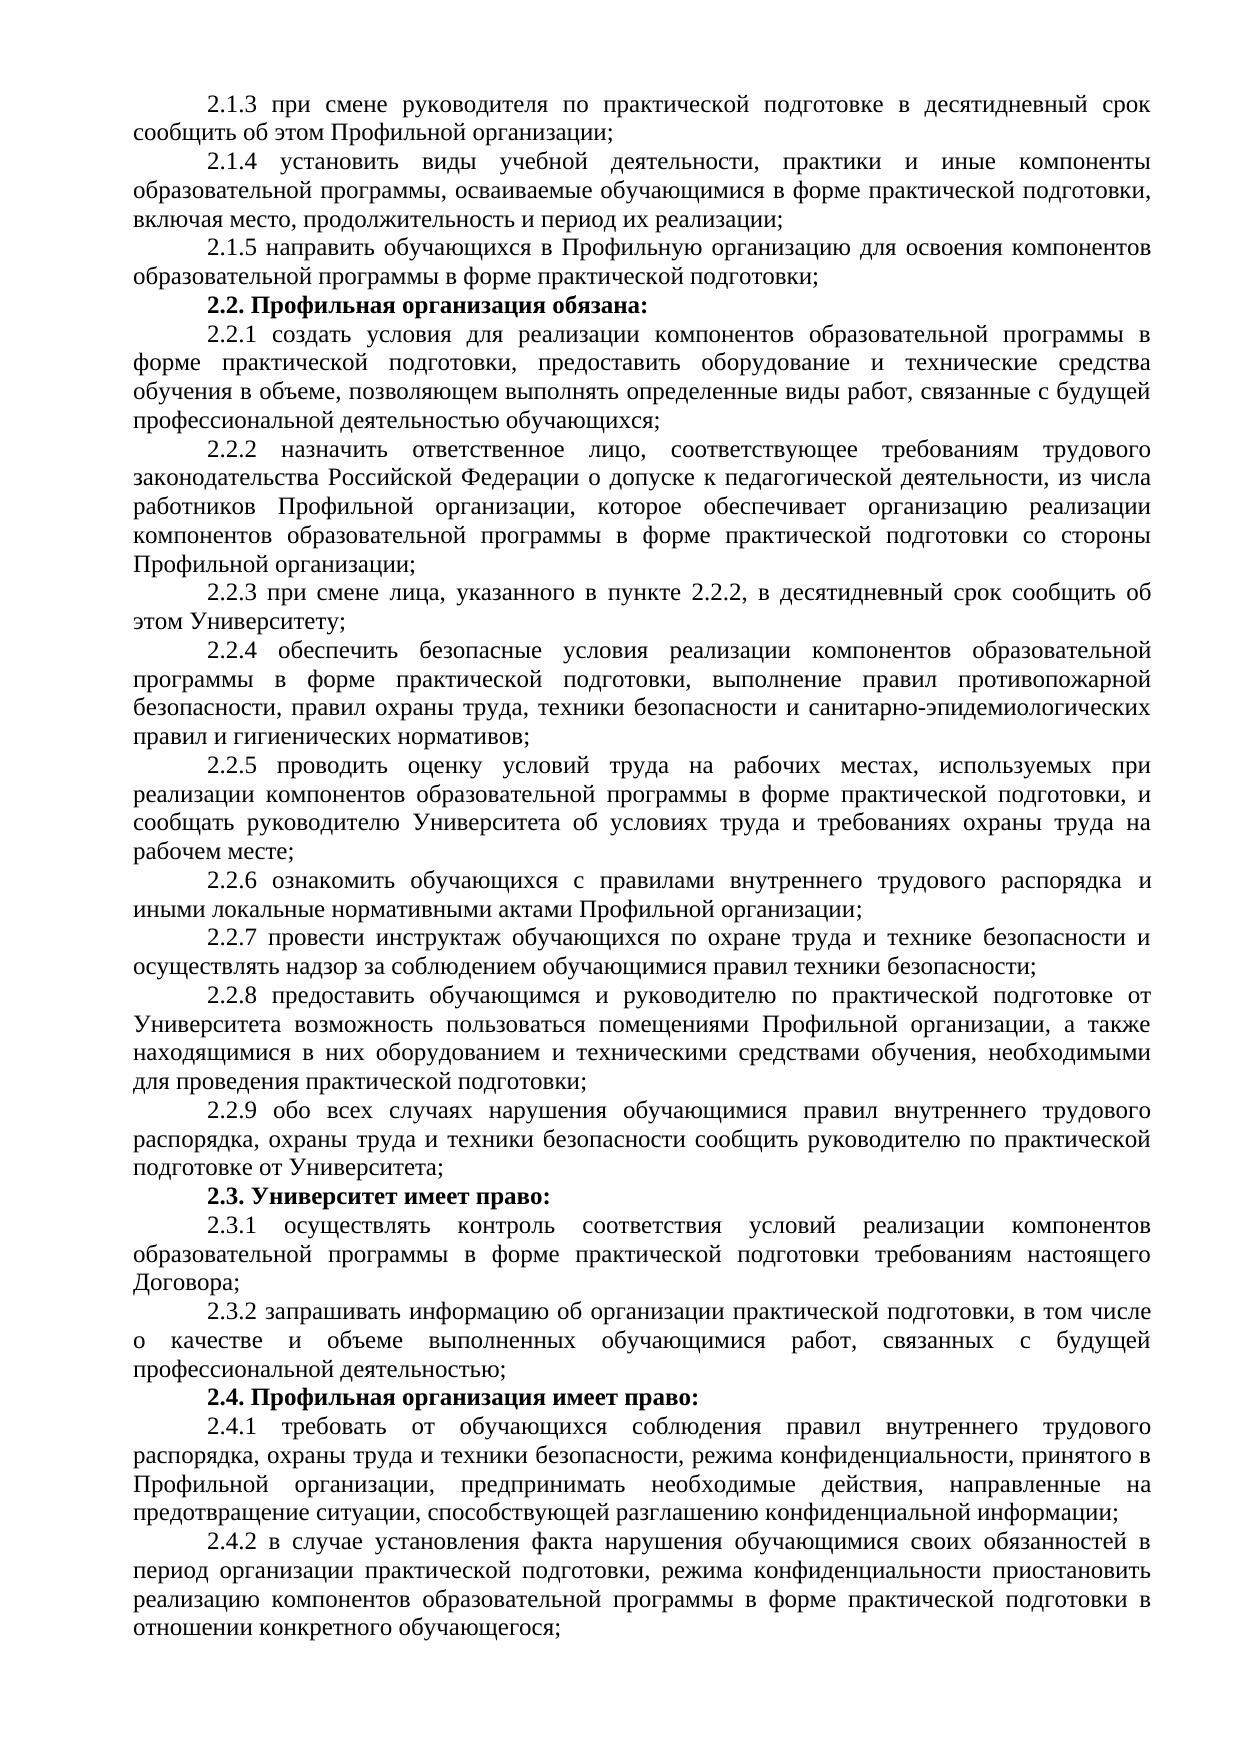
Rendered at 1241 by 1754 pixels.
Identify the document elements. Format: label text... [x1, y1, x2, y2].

text 2.2. Профильная организация обязана: [133, 290, 1152, 319]
text 2.1.5 направить обучающихся в Профильную организацию для освоения компонентов образовательной программы в форме практической подготовки; [133, 232, 1152, 290]
text 2.3.1 осуществлять контроль соответствия условий реализации компонентов образовательной программы в форме практической подготовки требованиям настоящего Договора; [133, 1210, 1152, 1296]
text 2.2.1 создать условия для реализации компонентов образовательной программы в форме практической подготовки, предоставить оборудование и технические средства обучения в объеме, позволяющем выполнять определенные виды работ, связанные с будущей профессиональной деятельностью обучающихся; [133, 319, 1152, 434]
text 2.4. Профильная организация имеет право: [133, 1382, 1152, 1411]
text 2.2.5 проводить оценку условий труда на рабочих местах, используемых при реализации компонентов образовательной программы в форме практической подготовки, и сообщать руководителю Университета об условиях труда и требованиях охраны труда на рабочем месте; [133, 750, 1152, 865]
text 2.3. Университет имеет право: [133, 1181, 1152, 1210]
text 2.1.3 при смене руководителя по практической подготовке в десятидневный срок сообщить об этом Профильной организации; [133, 89, 1152, 146]
text 2.2.2 назначить ответственное лицо, соответствующее требованиям трудового законодательства Российской Федерации о допуске к педагогической деятельности, из числа работников Профильной организации, которое обеспечивает организацию реализации компонентов образовательной программы в форме практической подготовки со стороны Профильной организации; [133, 434, 1152, 577]
text 2.4.2 в случае установления факта нарушения обучающимися своих обязанностей в период организации практической подготовки, режима конфиденциальности приостановить реализацию компонентов образовательной программы в форме практической подготовки в отношении конкретного обучающегося; [133, 1526, 1152, 1641]
text 2.2.9 обо всех случаях нарушения обучающимися правил внутреннего трудового распорядка, охраны труда и техники безопасности сообщить руководителю по практической подготовке от Университета; [133, 1095, 1152, 1181]
text 2.2.6 ознакомить обучающихся с правилами внутреннего трудового распорядка и иными локальные нормативными актами Профильной организации; [133, 865, 1152, 922]
text 2.2.4 обеспечить безопасные условия реализации компонентов образовательной программы в форме практической подготовки, выполнение правил противопожарной безопасности, правил охраны труда, техники безопасности и санитарно-эпидемиологических правил и гигиенических нормативов; [133, 635, 1152, 750]
text 2.4.1 требовать от обучающихся соблюдения правил внутреннего трудового распорядка, охраны труда и техники безопасности, режима конфиденциальности, принятого в Профильной организации, предпринимать необходимые действия, направленные на предотвращение ситуации, способствующей разглашению конфиденциальной информации; [133, 1411, 1152, 1526]
text 2.3.2 запрашивать информацию об организации практической подготовки, в том числе о качестве и объеме выполненных обучающимися работ, связанных с будущей профессиональной деятельностью; [133, 1296, 1152, 1382]
text 2.2.8 предоставить обучающимся и руководителю по практической подготовке от Университета возможность пользоваться помещениями Профильной организации, а также находящимися в них оборудованием и техническими средствами обучения, необходимыми для проведения практической подготовки; [133, 980, 1152, 1095]
text 2.2.7 провести инструктаж обучающихся по охране труда и технике безопасности и осуществлять надзор за соблюдением обучающимися правил техники безопасности; [133, 922, 1152, 980]
text 2.2.3 при смене лица, указанного в пункте 2.2.2, в десятидневный срок сообщить об этом Университету; [133, 577, 1152, 635]
text 2.1.4 установить виды учебной деятельности, практики и иные компоненты образовательной программы, осваиваемые обучающимися в форме практической подготовки, включая место, продолжительность и период их реализации; [133, 146, 1152, 232]
